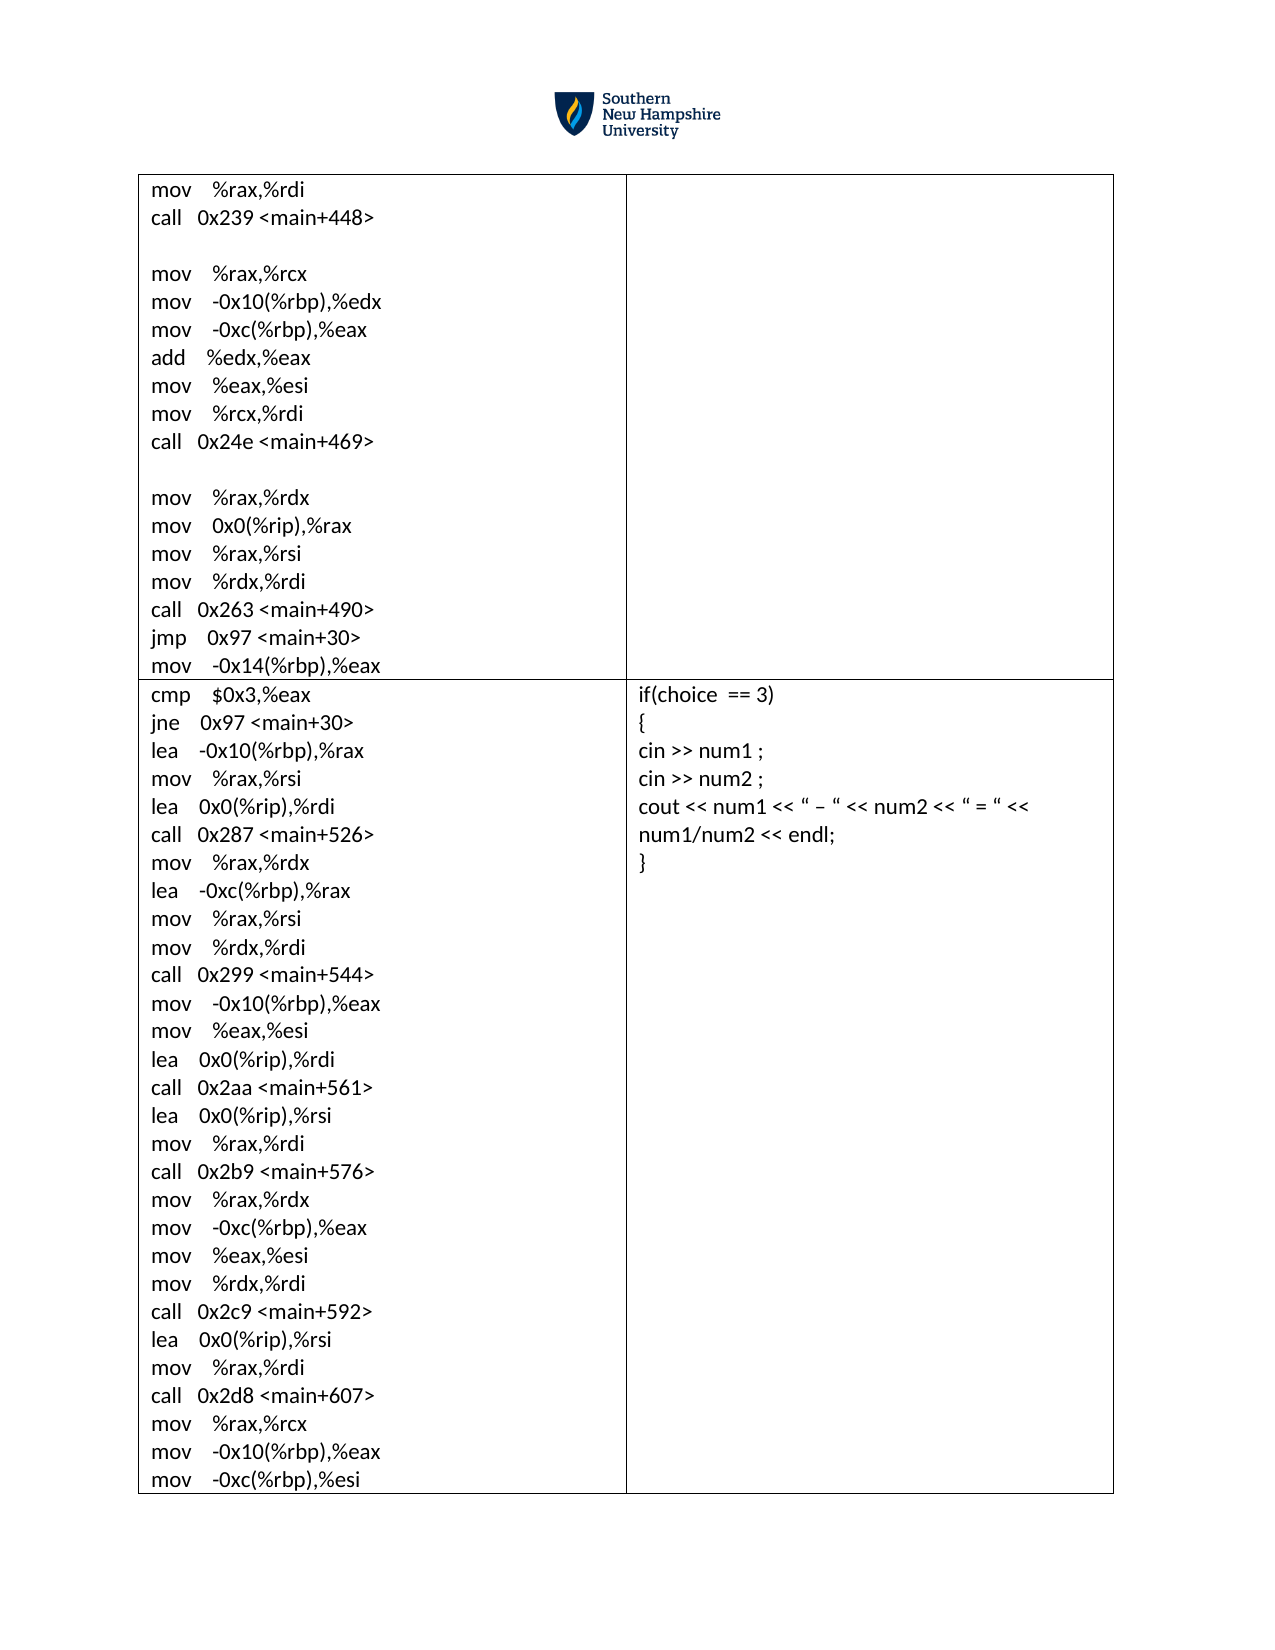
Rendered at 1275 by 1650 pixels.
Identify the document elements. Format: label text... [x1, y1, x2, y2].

table_cell [627, 175, 1113, 679]
picture [546, 75, 729, 154]
table_cell if(choice == 3) { cin >> num1 ; cin >> num2 ; cout << num1 << “ – “ << num2 << “ = “ << num1/num2 << endl; } [627, 680, 1113, 1493]
